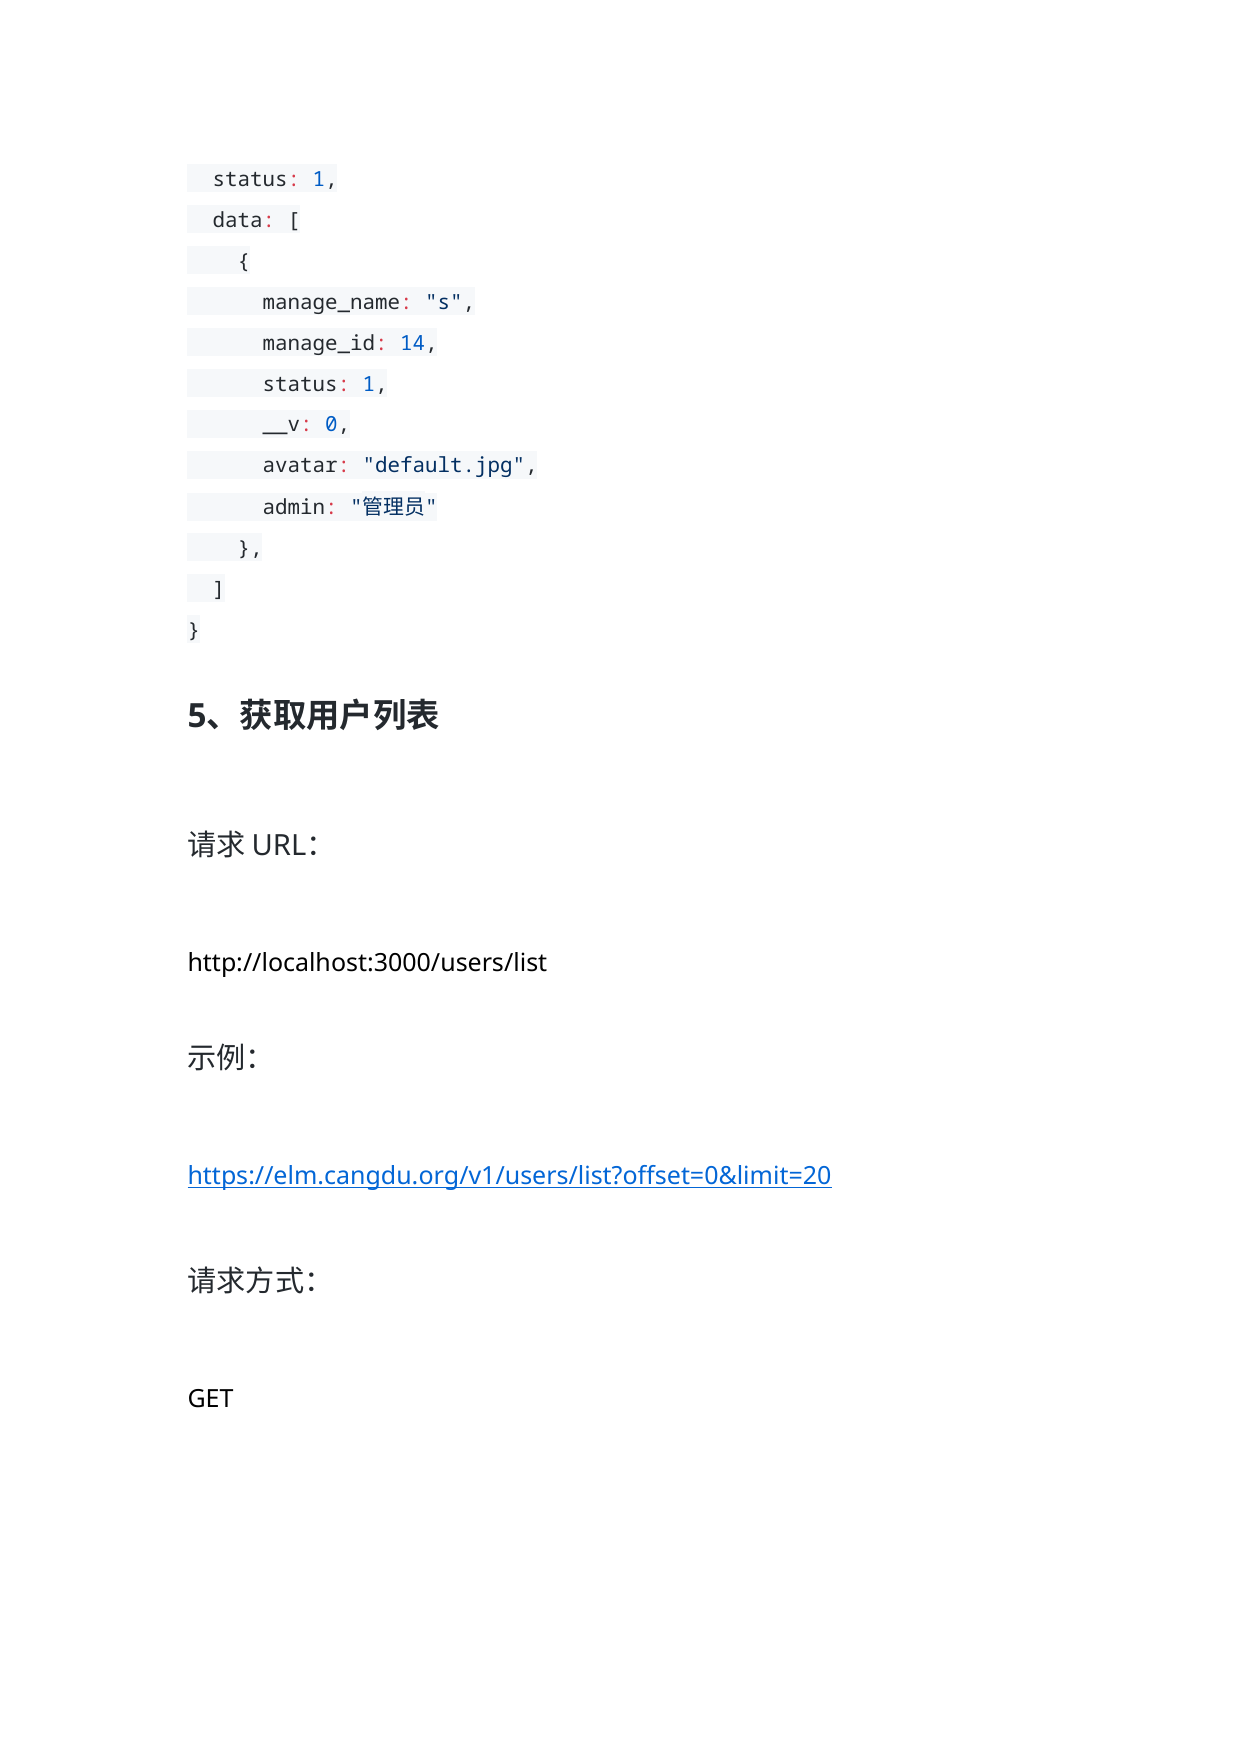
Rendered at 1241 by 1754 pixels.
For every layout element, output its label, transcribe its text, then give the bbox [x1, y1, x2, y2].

text status: 1, [187, 162, 1053, 194]
subtitle 5、获取用户列表 [187, 681, 1053, 746]
subtitle 请求方式： [187, 1247, 1053, 1312]
text data: [ [187, 203, 1053, 235]
text status: 1, [187, 367, 1053, 399]
text https://elm.cangdu.org/v1/users/list?offset=0&limit=20 [187, 1142, 1053, 1207]
text ] [187, 572, 1053, 604]
text GET [187, 1366, 1053, 1431]
text __v: 0, [187, 408, 1053, 440]
text }, [187, 531, 1053, 563]
text manage_name: "s", [187, 285, 1053, 317]
text } [187, 613, 1053, 645]
text { [187, 244, 1053, 276]
text admin: "管理员" [187, 489, 1053, 522]
text manage_id: 14, [187, 326, 1053, 358]
text avatar: "default.jpg", [187, 448, 1053, 481]
subtitle 请求URL： [187, 810, 1053, 875]
text http://localhost:3000/users/list [187, 929, 1053, 994]
subtitle 示例： [187, 1023, 1053, 1088]
